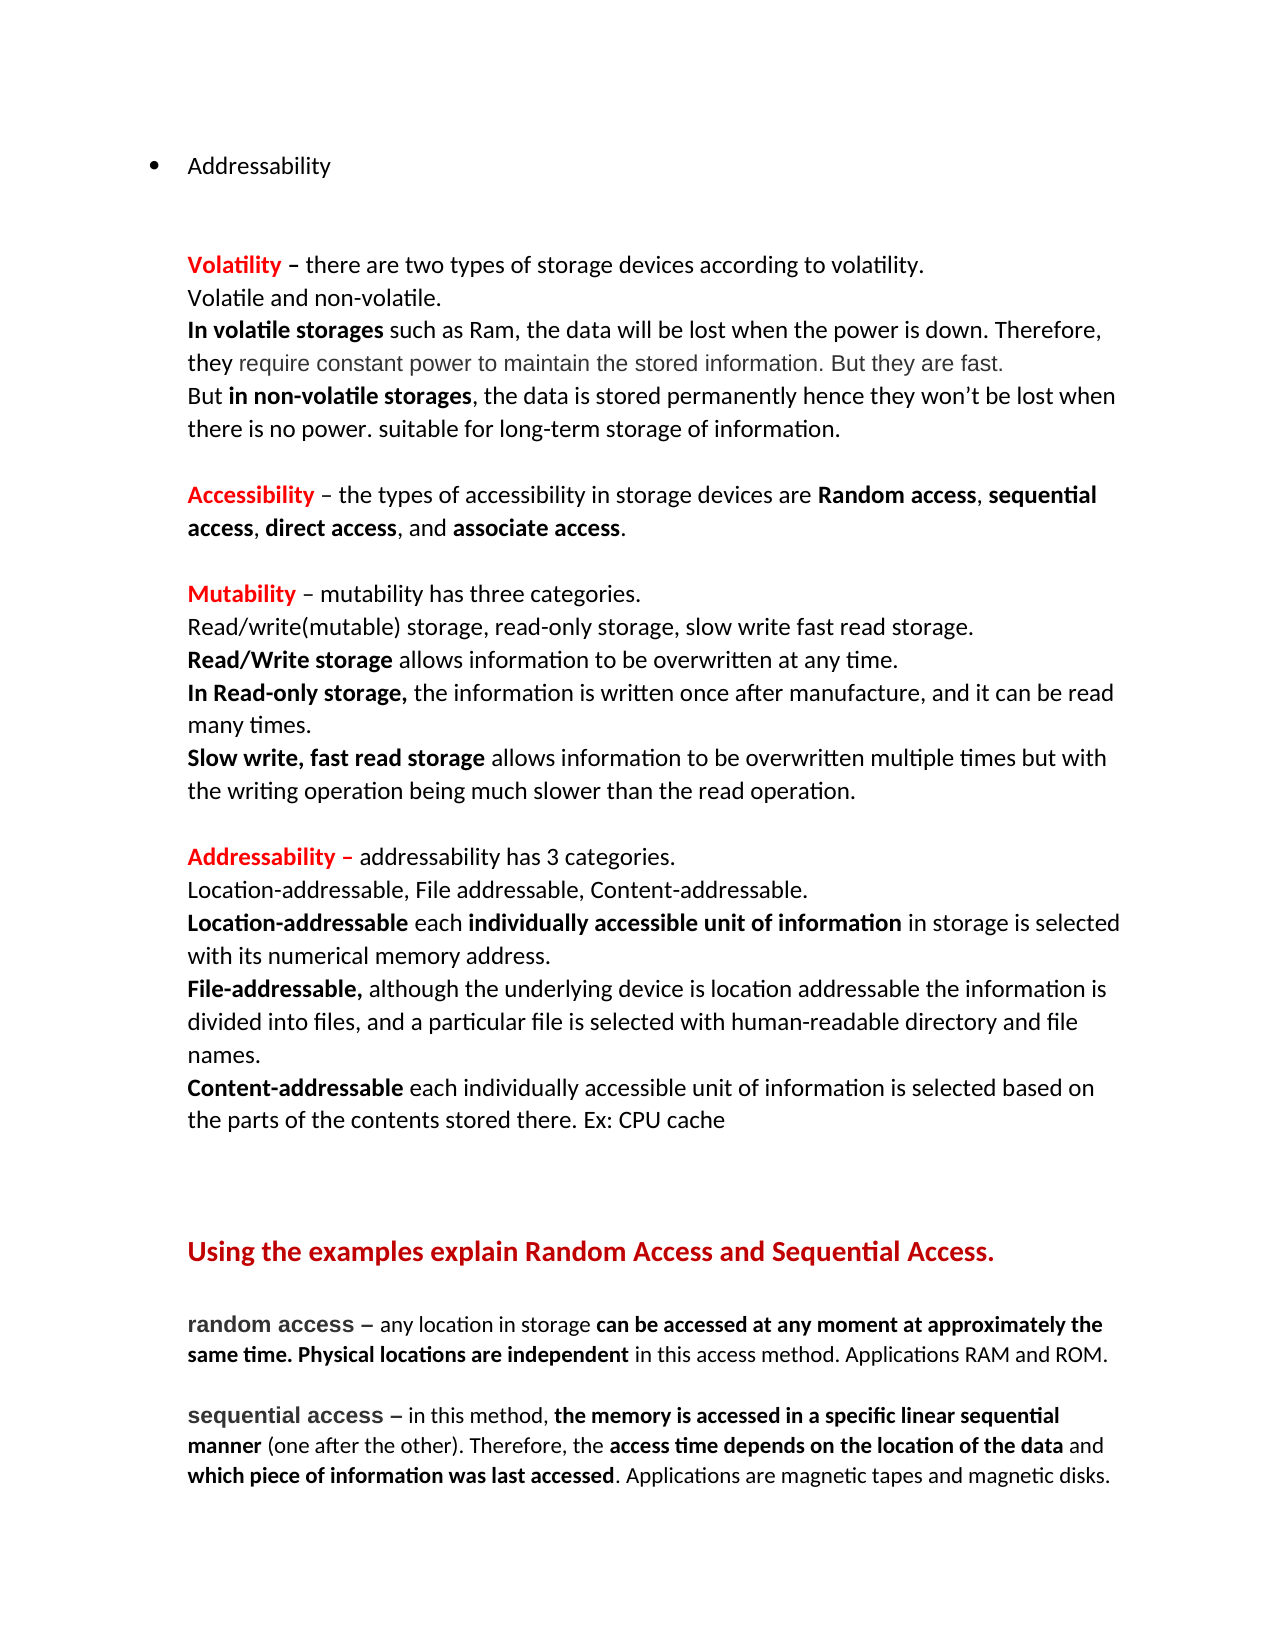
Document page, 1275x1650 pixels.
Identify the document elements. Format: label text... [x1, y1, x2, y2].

list Content-addressable each individually accessible unit of information is selected based on the parts of the contents stored there. Ex: CPU cache [187, 1072, 1125, 1135]
list sequential access – in this method, the memory is accessed in a specific linear sequential manner (one after the other). Therefore, the access time depends on the location of the data and which piece of information was last accessed. Applications are magnetic tapes and magnetic disks. [187, 1401, 1125, 1489]
list random access – any location in storage can be accessed at any moment at approximately the same time. Physical locations are independent in this access method. Applications RAM and ROM. [187, 1310, 1125, 1399]
list Accessibility – the types of accessibility in storage devices are Random access, sequential access, direct access, and associate access. [187, 479, 1125, 543]
list Slow write, fast read storage allows information to be overwritten multiple times but with the writing operation being much slower than the read operation. [187, 742, 1125, 806]
list Location-addressable each individually accessible unit of information in storage is selected with its numerical memory address. [187, 907, 1125, 971]
list Volatility – there are two types of storage devices according to volatility. Volatile and non-volatile. In volatile storages such as Ram, the data will be lost when the power is down. Therefore, they require constant power to maintain the stored information. But they are fast. But in non-volatile storages, the data is stored permanently hence they won’t be lost when there is no power. suitable for long-term storage of information. [187, 249, 1125, 444]
list File-addressable, although the underlying device is location addressable the information is divided into files, and a particular file is selected with human-readable directory and file names. [187, 973, 1125, 1069]
list Addressability – addressability has 3 categories. Location-addressable, File addressable, Content-addressable. [187, 841, 1125, 905]
list Mutability – mutability has three categories. Read/write(mutable) storage, read-only storage, slow write fast read storage. Read/Write storage allows information to be overwritten at any time. In Read-only storage, the information is written once after manufacture, and it can be read many times. [187, 578, 1125, 740]
list Using the examples explain Random Access and Sequential Access. [187, 1233, 1125, 1269]
list Addressability [150, 150, 1125, 181]
